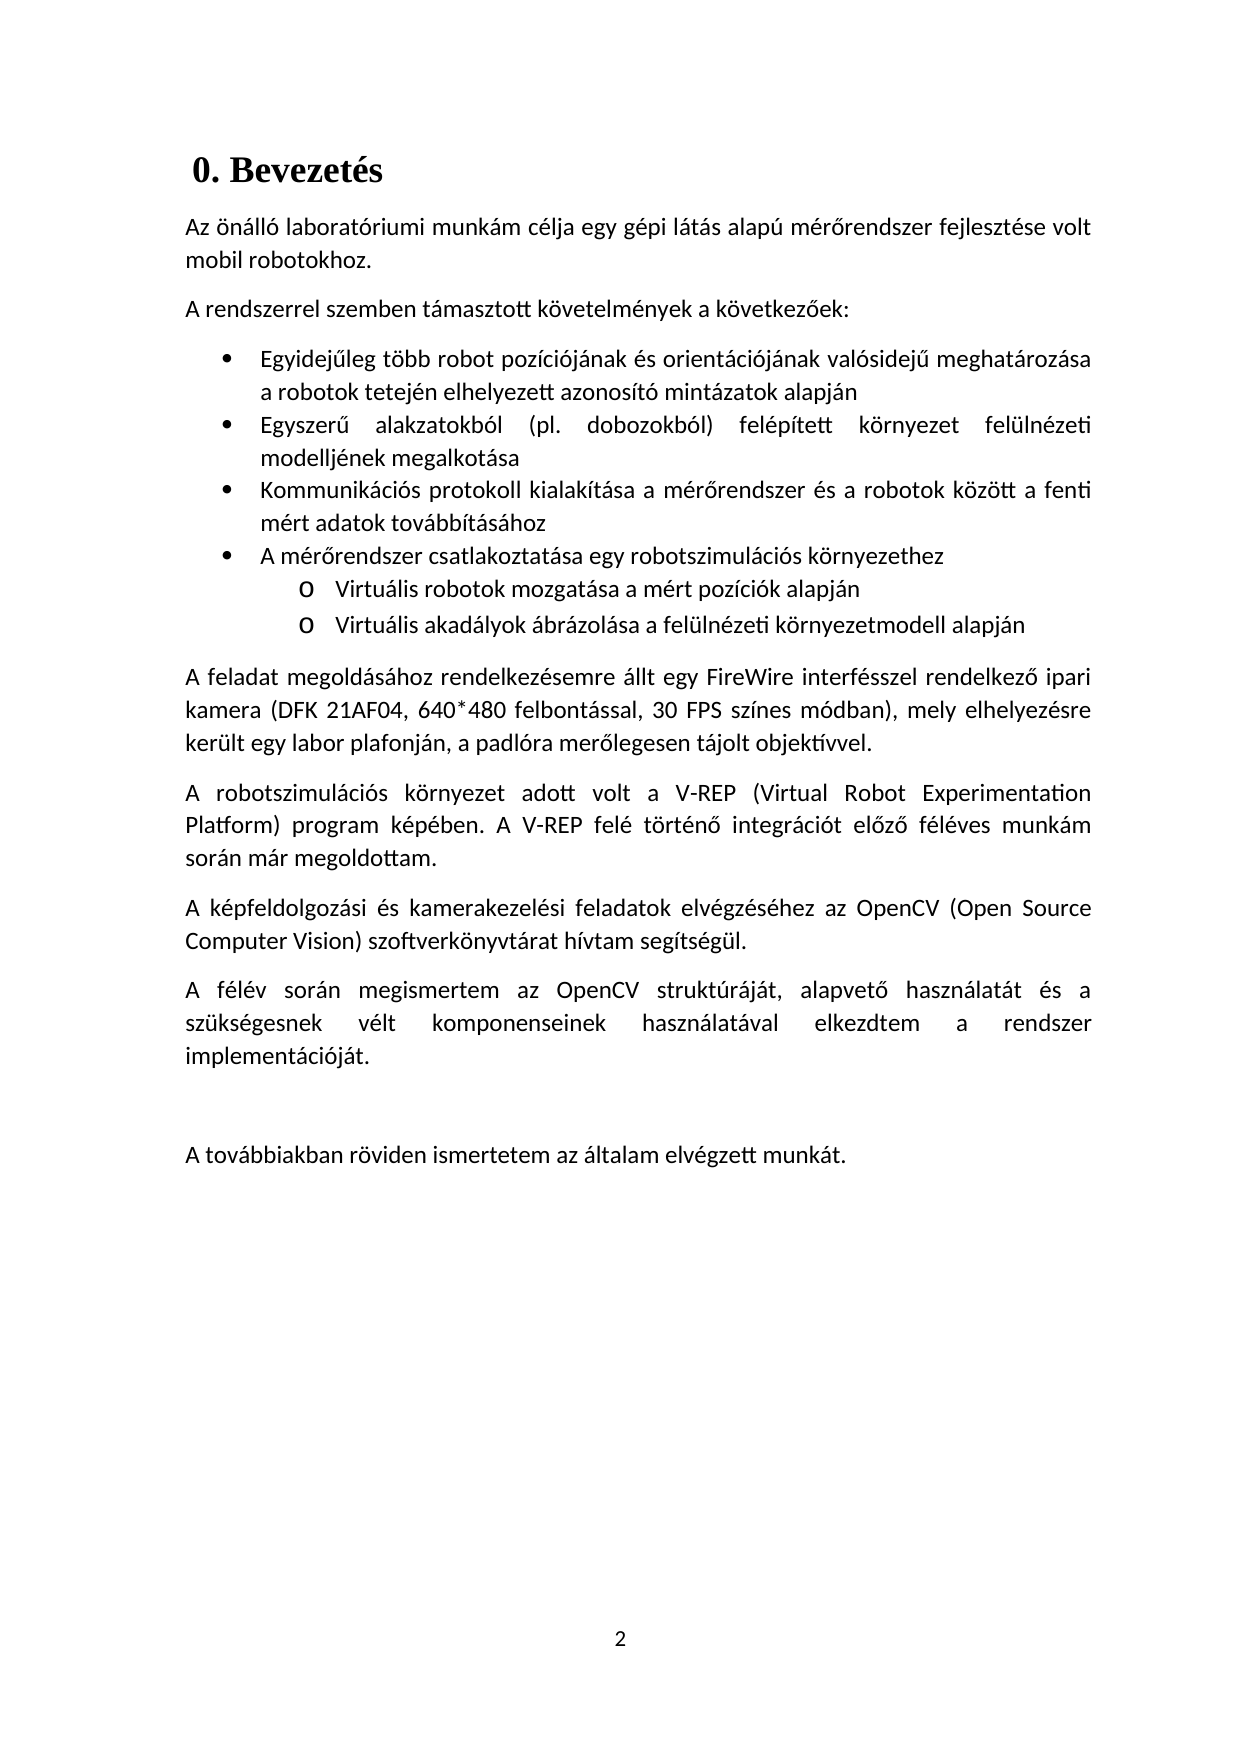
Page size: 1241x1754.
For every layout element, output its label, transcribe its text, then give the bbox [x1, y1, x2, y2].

list Virtuális akadályok ábrázolása a felülnézeti környezetmodell alapján [298, 609, 1093, 642]
text A képfeldolgozási és kamerakezelési feladatok elvégzéséhez az OpenCV (Open Source Computer Vision) szoftverkönyvtárat hívtam segítségül. [185, 892, 1093, 956]
text Az önálló laboratóriumi munkám célja egy gépi látás alapú mérőrendszer fejlesztése volt mobil robotokhoz. [185, 211, 1093, 274]
list Bevezetés [192, 148, 1093, 191]
text A feladat megoldásához rendelkezésemre állt egy FireWire interfésszel rendelkező ipari kamera (DFK 21AF04, 640*480 felbontással, 30 FPS színes módban), mely elhelyezésre került egy labor plafonján, a padlóra merőlegesen tájolt objektívvel. [185, 661, 1093, 758]
list A mérőrendszer csatlakoztatása egy robotszimulációs környezethez [223, 540, 1093, 571]
text A félév során megismertem az OpenCV struktúráját, alapvető használatát és a szükségesnek vélt komponenseinek használatával elkezdtem a rendszer implementációját. [185, 974, 1093, 1071]
list Kommunikációs protokoll kialakítása a mérőrendszer és a robotok között a fenti mért adatok továbbításához [223, 474, 1093, 538]
text A rendszerrel szemben támasztott követelmények a következőek: [185, 293, 1093, 324]
text A robotszimulációs környezet adott volt a V-REP (Virtual Robot Experimentation Platform) program képében. A V-REP felé történő integrációt előző féléves munkám során már megoldottam. [185, 777, 1093, 873]
list Egyidejűleg több robot pozíciójának és orientációjának valósidejű meghatározása a robotok tetején elhelyezett azonosító mintázatok alapján [223, 343, 1093, 406]
list Virtuális robotok mozgatása a mért pozíciók alapján [298, 573, 1093, 606]
list Egyszerű alakzatokból (pl. dobozokból) felépített környezet felülnézeti modelljének megalkotása [223, 409, 1093, 472]
text A továbbiakban röviden ismertetem az általam elvégzett munkát. [185, 1139, 1093, 1170]
